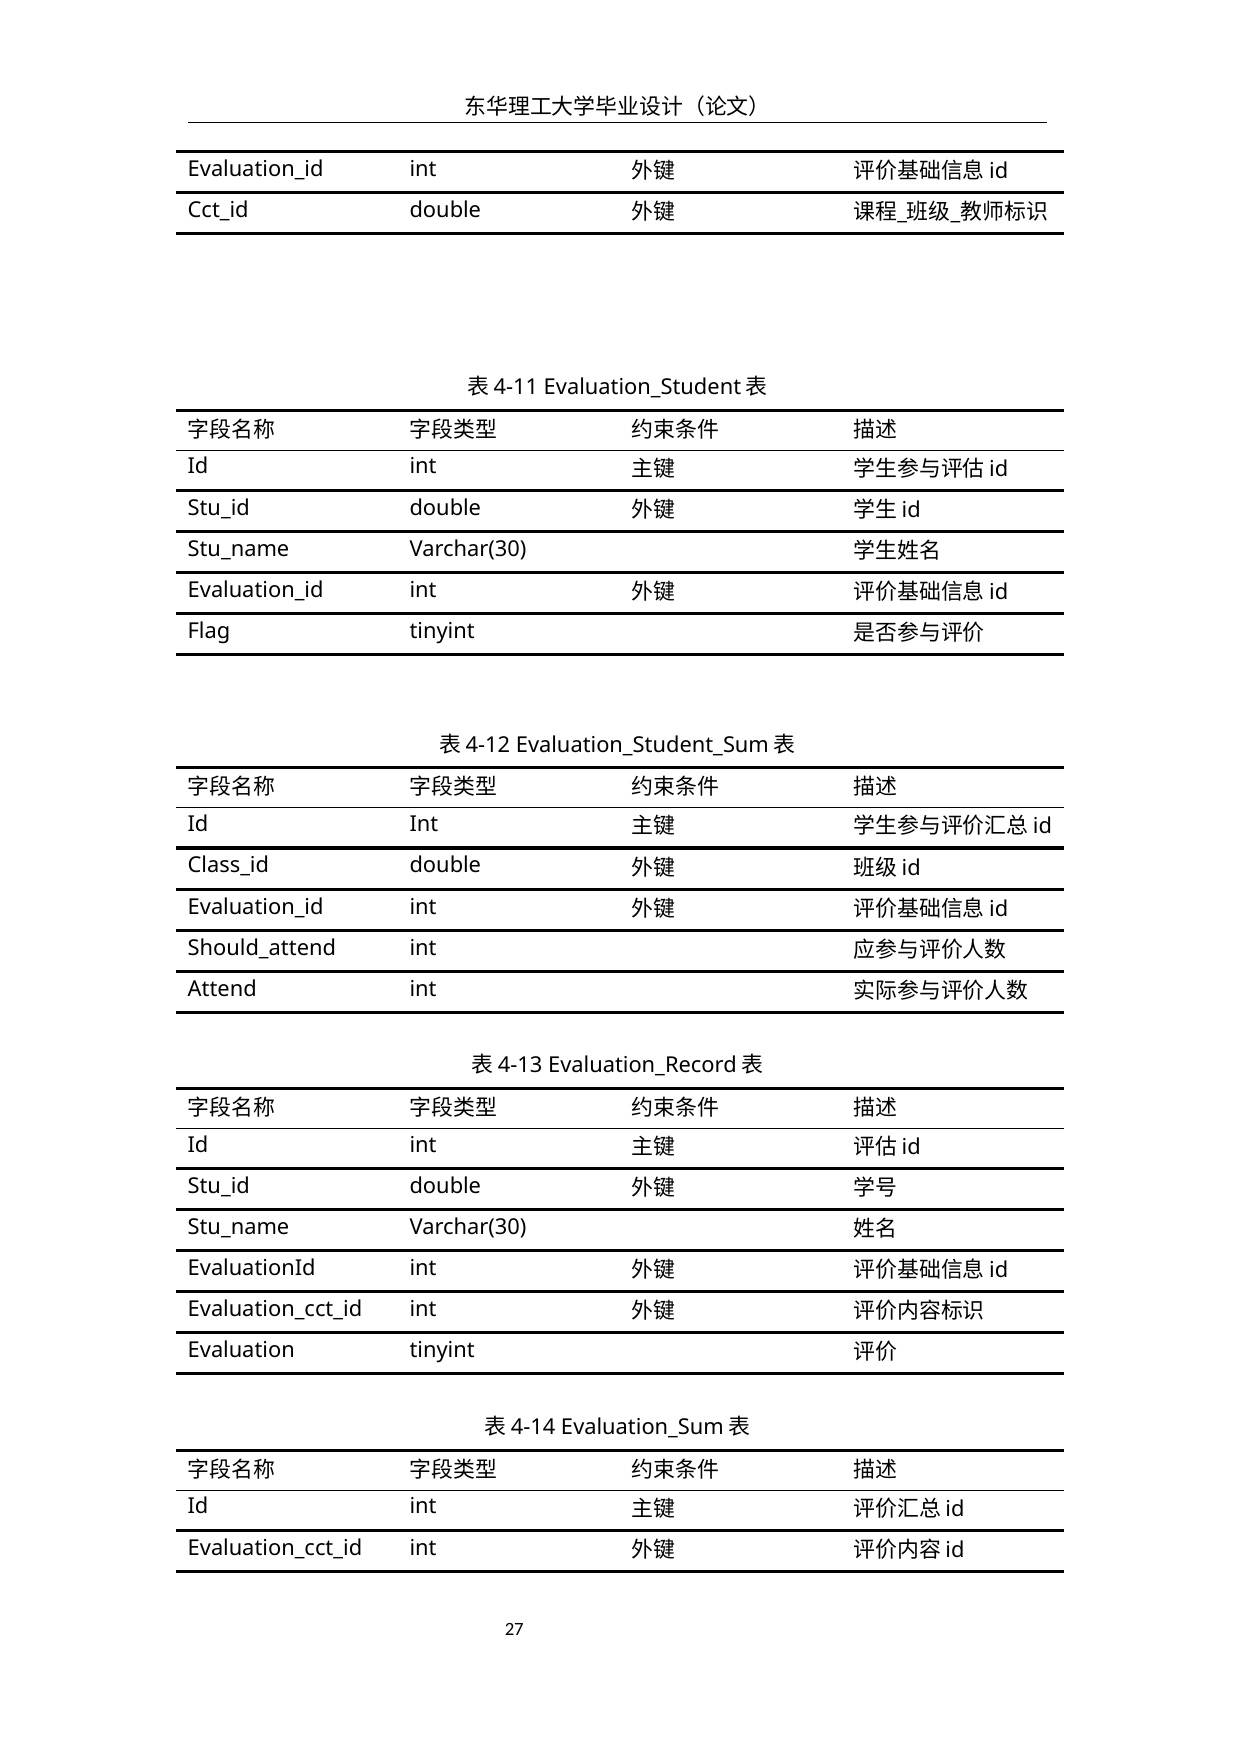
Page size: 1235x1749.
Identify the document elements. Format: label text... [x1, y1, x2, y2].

table_cell Cct_id [176, 194, 398, 232]
table_cell 外键 [620, 1252, 842, 1290]
table_cell Varchar(30) [398, 1211, 620, 1249]
table_cell 学生参与评价汇总id [842, 808, 1064, 846]
table_header 描述 [842, 412, 1064, 449]
table_cell [620, 1211, 842, 1249]
table_header 约束条件 [620, 412, 842, 449]
table_cell 学号 [842, 1170, 1064, 1208]
table_cell 主键 [620, 1491, 842, 1528]
table_cell 主键 [620, 451, 842, 488]
table_cell 评价内容标识 [842, 1293, 1064, 1331]
table_cell Stu_name [176, 533, 398, 571]
table_cell double [398, 850, 620, 887]
table_header 约束条件 [620, 769, 842, 807]
table_header 字段类型 [398, 412, 620, 449]
table_header 描述 [842, 1452, 1064, 1489]
table_cell 外键 [620, 1532, 842, 1570]
table_cell int [398, 1252, 620, 1290]
table_cell Flag [176, 615, 398, 653]
table_cell 学生id [842, 492, 1064, 530]
table_cell int [398, 891, 620, 929]
table_cell double [398, 1170, 620, 1208]
table_cell Attend [176, 973, 398, 1011]
table_cell int [398, 1532, 620, 1570]
table_cell Evaluation [176, 1334, 398, 1372]
table_cell 实际参与评价人数 [842, 973, 1064, 1011]
table_cell Evaluation_cct_id [176, 1532, 398, 1570]
table_cell double [398, 194, 620, 232]
text 表4-12 Evaluation_Student_Sum表 [187, 727, 1047, 758]
table_cell 主键 [620, 1129, 842, 1167]
table_cell 主键 [620, 808, 842, 846]
table_cell 应参与评价人数 [842, 932, 1064, 970]
table_header 字段名称 [176, 412, 398, 449]
text 表4-13 Evaluation_Record表 [187, 1047, 1047, 1079]
table_header 字段类型 [398, 1452, 620, 1489]
table_cell Evaluation_id [176, 891, 398, 929]
text 表4-14 Evaluation_Sum表 [187, 1409, 1047, 1441]
table_cell [620, 533, 842, 571]
table_cell 评估id [842, 1129, 1064, 1167]
table_cell 外键 [620, 153, 842, 191]
table_header 字段类型 [398, 769, 620, 807]
table_cell 班级id [842, 850, 1064, 887]
table_header 字段类型 [398, 1090, 620, 1128]
table_cell int [398, 973, 620, 1011]
table_cell [620, 1334, 842, 1372]
table_header 约束条件 [620, 1090, 842, 1128]
text 表4-11 Evaluation_Student表 [187, 369, 1047, 401]
table_header 字段名称 [176, 1090, 398, 1128]
table_cell Id [176, 808, 398, 846]
table_cell tinyint [398, 1334, 620, 1372]
table_cell Evaluation_id [176, 153, 398, 191]
table_cell 外键 [620, 1293, 842, 1331]
table_cell 外键 [620, 574, 842, 612]
table_cell 姓名 [842, 1211, 1064, 1249]
table_cell Stu_id [176, 492, 398, 530]
table_cell [620, 973, 842, 1011]
table_cell Class_id [176, 850, 398, 887]
table_cell 评价 [842, 1334, 1064, 1372]
table_cell Stu_id [176, 1170, 398, 1208]
table_cell Id [176, 1129, 398, 1167]
table_cell 外键 [620, 891, 842, 929]
table_cell EvaluationId [176, 1252, 398, 1290]
table_cell tinyint [398, 615, 620, 653]
table_cell 评价基础信息id [842, 1252, 1064, 1290]
table_header 字段名称 [176, 769, 398, 807]
table_cell 评价内容id [842, 1532, 1064, 1570]
table_cell Varchar(30) [398, 533, 620, 571]
table_cell Id [176, 451, 398, 488]
table_cell 外键 [620, 1170, 842, 1208]
table_cell [620, 932, 842, 970]
table_cell 外键 [620, 492, 842, 530]
table_cell Should_attend [176, 932, 398, 970]
table_cell Evaluation_id [176, 574, 398, 612]
table_cell [620, 615, 842, 653]
table_cell 外键 [620, 194, 842, 232]
table_cell 评价基础信息id [842, 574, 1064, 612]
table_cell int [398, 1129, 620, 1167]
table_cell int [398, 1293, 620, 1331]
table_cell Stu_name [176, 1211, 398, 1249]
table_cell 评价汇总id [842, 1491, 1064, 1528]
table_header 描述 [842, 1090, 1064, 1128]
table_cell int [398, 574, 620, 612]
table_cell Int [398, 808, 620, 846]
table_cell 评价基础信息id [842, 891, 1064, 929]
table_cell 课程_班级_教师标识 [842, 194, 1064, 232]
table_header 描述 [842, 769, 1064, 807]
table_header 约束条件 [620, 1452, 842, 1489]
table_cell 学生姓名 [842, 533, 1064, 571]
table_cell 外键 [620, 850, 842, 887]
table_cell int [398, 932, 620, 970]
table_cell 学生参与评估id [842, 451, 1064, 488]
table_header 字段名称 [176, 1452, 398, 1489]
table_cell Id [176, 1491, 398, 1528]
table_cell Evaluation_cct_id [176, 1293, 398, 1331]
table_cell 评价基础信息id [842, 153, 1064, 191]
table_cell int [398, 451, 620, 488]
table_cell double [398, 492, 620, 530]
table_cell 是否参与评价 [842, 615, 1064, 653]
table_cell int [398, 153, 620, 191]
table_cell int [398, 1491, 620, 1528]
